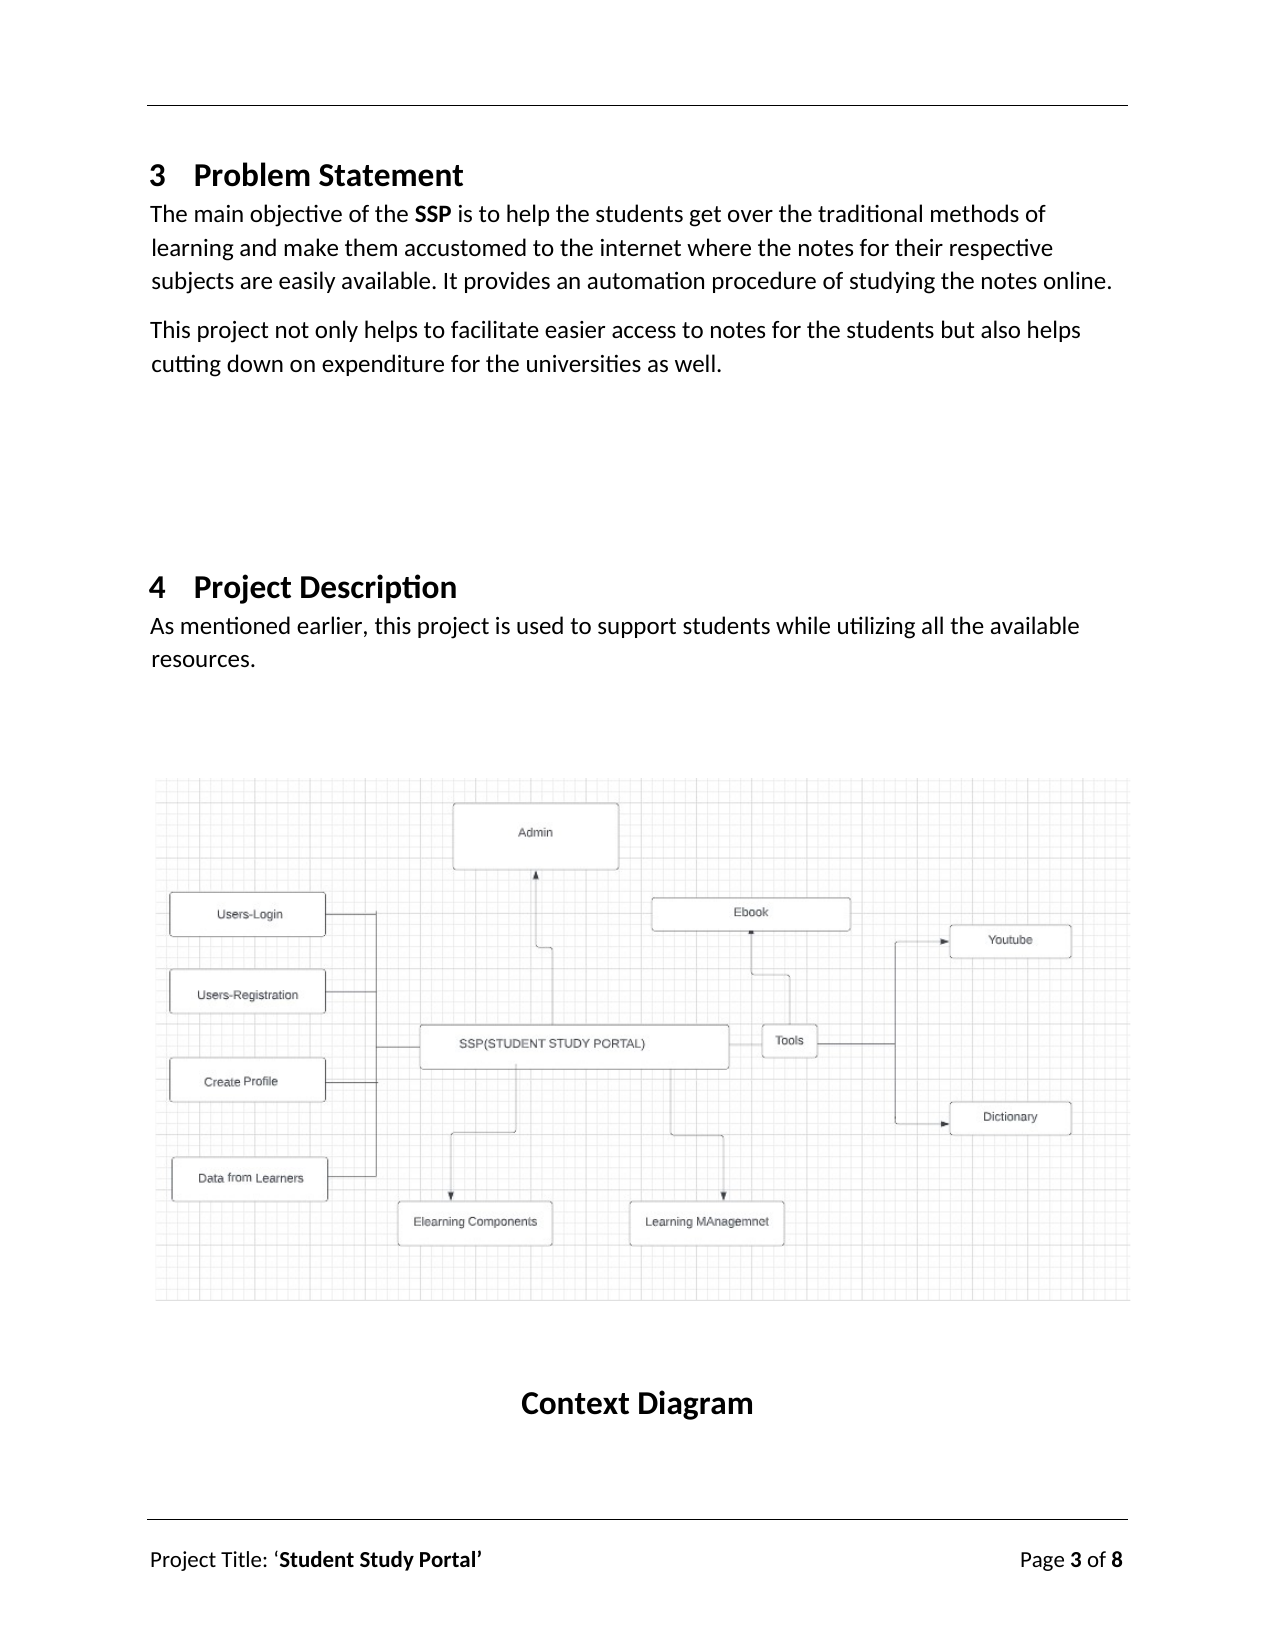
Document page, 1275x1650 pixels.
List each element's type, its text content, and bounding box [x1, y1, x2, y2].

text As mentioned earlier, this project is used to support students while utilizing all the available resources. [150, 610, 1130, 674]
subtitle Project Description [148, 566, 1174, 607]
text Context Diagram [150, 1382, 1125, 1423]
picture [155, 778, 1131, 1301]
text The main objective of the SSP is to help the students get over the traditional methods of learning and make them accustomed to the internet where the notes for their respective subjects are easily available. It provides an automation procedure of studying the notes online. [150, 198, 1130, 295]
text This project not only helps to facilitate easier access to notes for the students but also helps cutting down on expenditure for the universities as well. [150, 314, 1130, 378]
subtitle Problem Statement [148, 154, 1174, 195]
